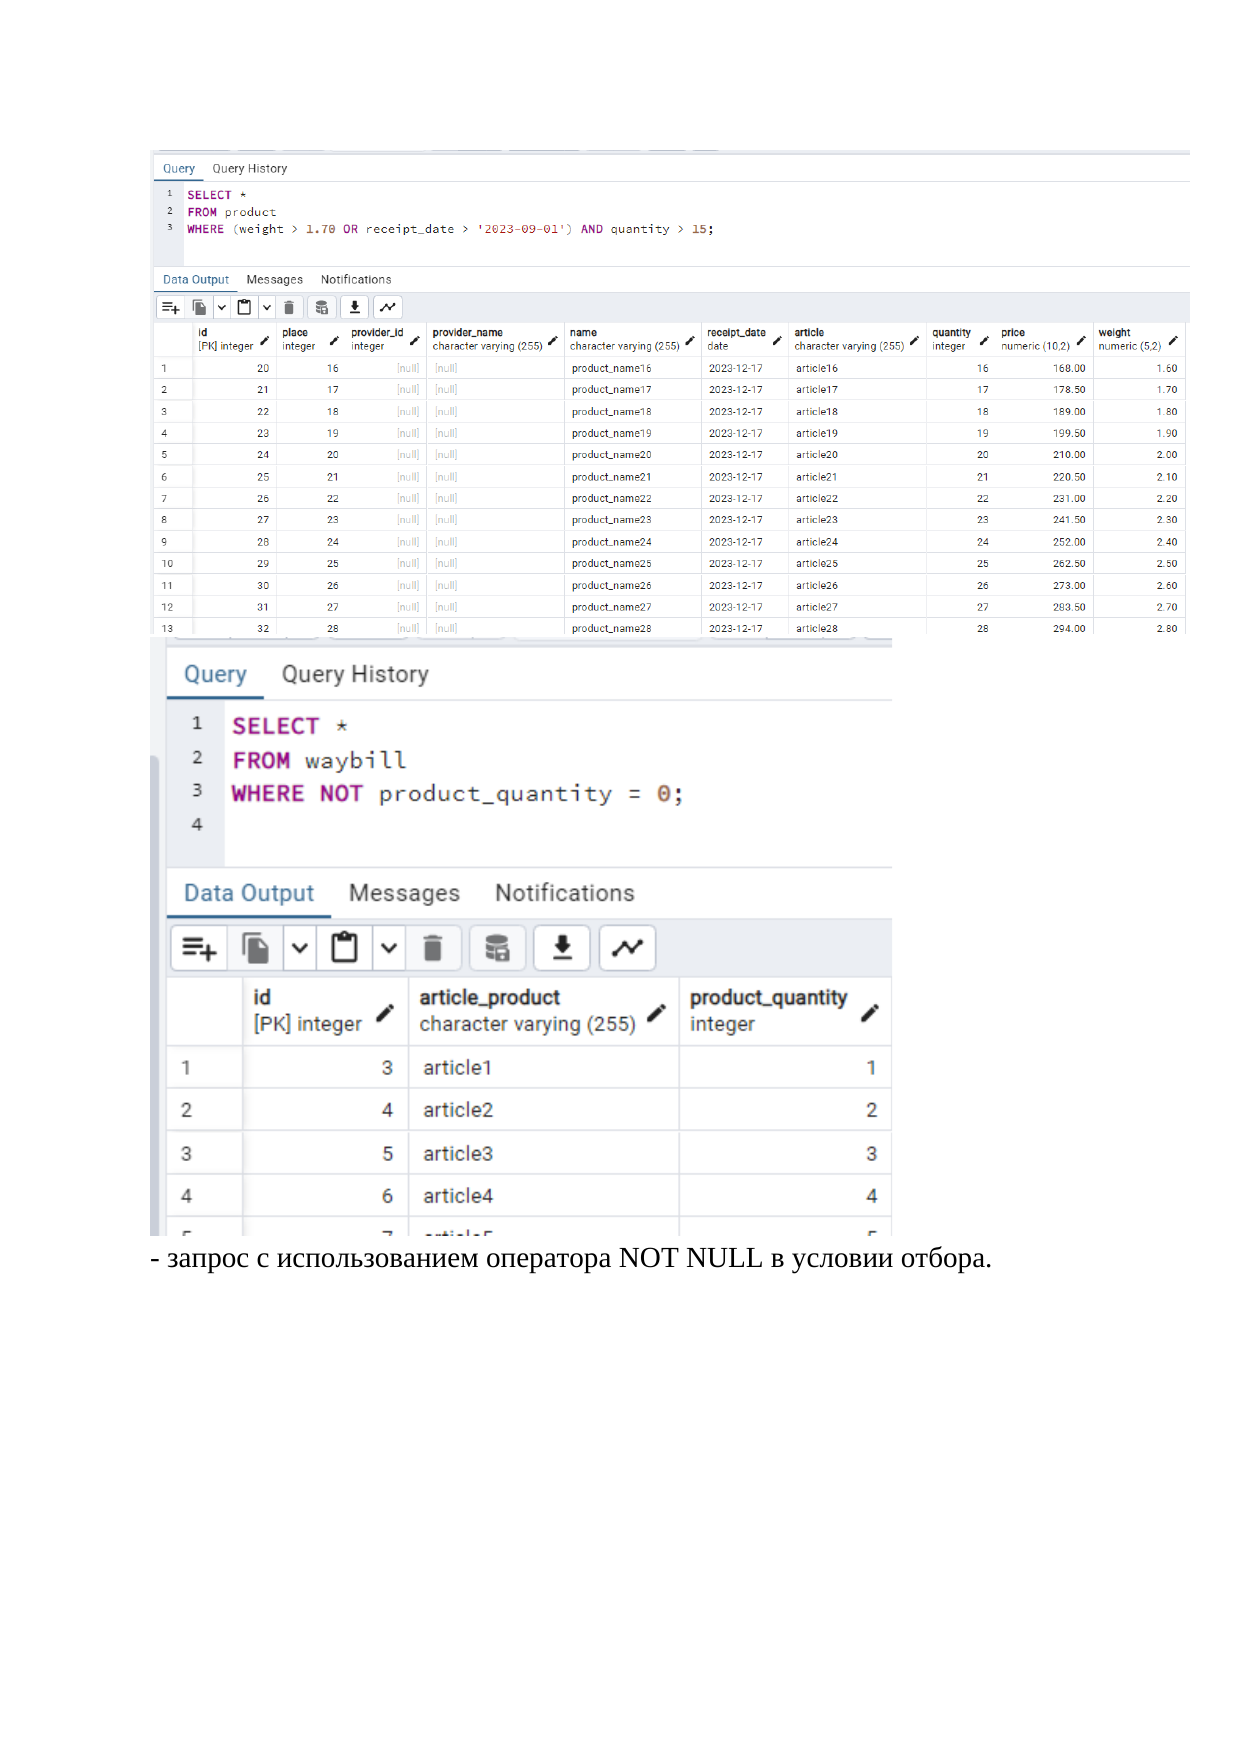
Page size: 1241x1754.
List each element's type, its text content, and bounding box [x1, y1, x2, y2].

picture [150, 637, 893, 1236]
picture [150, 150, 1190, 634]
text - запрос с использованием оператора NOT NULL в условии отбора. [150, 1240, 1090, 1273]
